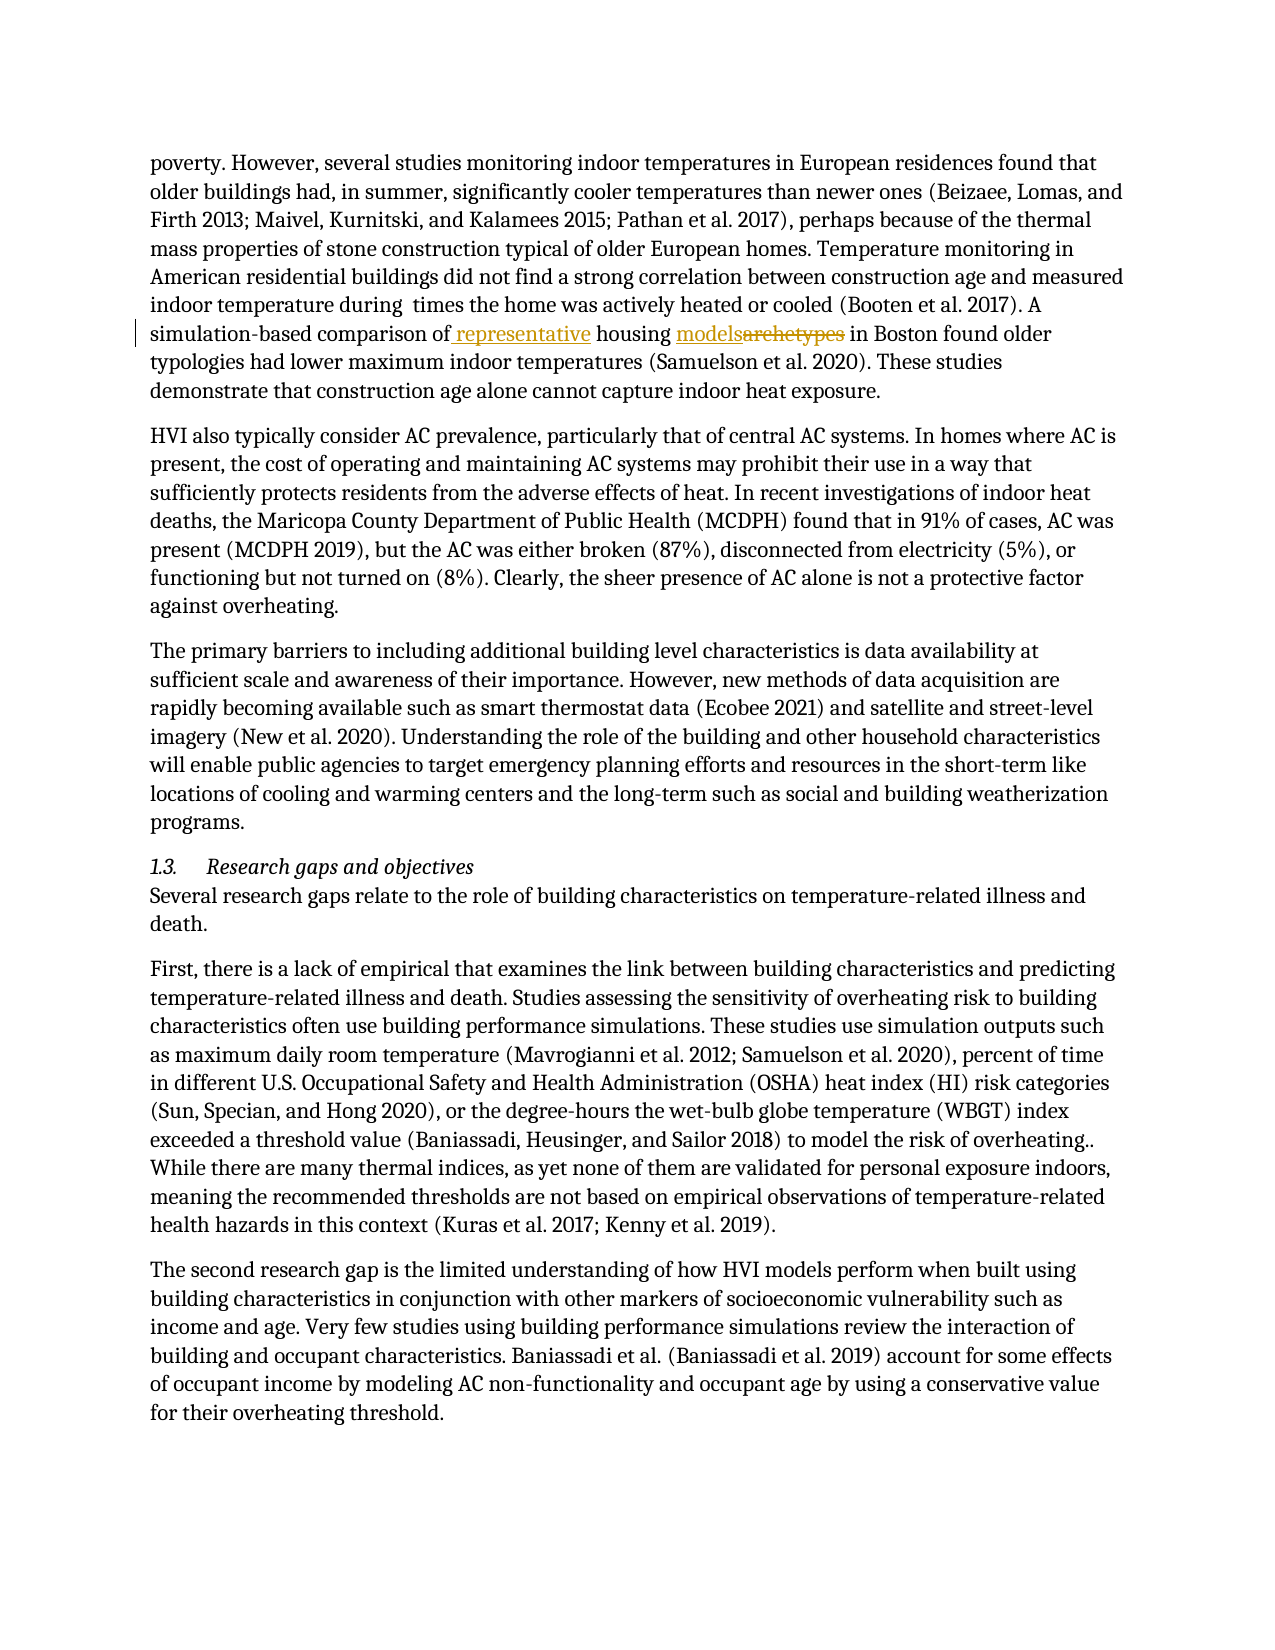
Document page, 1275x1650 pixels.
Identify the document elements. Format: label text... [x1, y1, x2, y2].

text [150, 150, 1125, 404]
text HVI also typically consider AC prevalence, particularly that of central AC systems. In homes where AC is present, the cost of operating and maintaining AC systems may prohibit their use in a way that sufficiently protects residents from the adverse effects of heat. In recent investigations of indoor heat deaths, the Maricopa County Department of Public Health (MCDPH) found that in 91% of cases, AC was present (MCDPH 2019), but the AC was either broken (87%), disconnected from electricity (5%), or functioning but not turned on (8%). Clearly, the sheer presence of AC alone is not a protective factor against overheating. [150, 423, 1125, 619]
text The second research gap is the limited understanding of how HVI models perform when built using building characteristics in conjunction with other markers of socioeconomic vulnerability such as income and age. Very few studies using building performance simulations review the interaction of building and occupant characteristics. Baniassadi et al. (Baniassadi et al. 2019) account for some effects of occupant income by modeling AC non-functionality and occupant age by using a conservative value for their overheating threshold. [150, 1257, 1125, 1426]
text The primary barriers to including additional building level characteristics is data availability at sufficient scale and awareness of their importance. However, new methods of data acquisition are rapidly becoming available such as smart thermostat data (Ecobee 2021) and satellite and street-level imagery (New et al. 2020). Understanding the role of the building and other household characteristics will enable public agencies to target emergency planning efforts and resources in the short-term like locations of cooling and warming centers and the long-term such as social and building weatherization programs. [150, 638, 1125, 835]
text Several research gaps relate to the role of building characteristics on temperature-related illness and death. [150, 882, 1125, 937]
text First, there is a lack of empirical that examines the link between building characteristics and predicting temperature-related illness and death. Studies assessing the sensitivity of overheating risk to building characteristics often use building performance simulations. These studies use simulation outputs such as maximum daily room temperature (Mavrogianni et al. 2012; Samuelson et al. 2020), percent of time in different U.S. Occupational Safety and Health Administration (OSHA) heat index (HI) risk categories (Sun, Specian, and Hong 2020), or the degree-hours the wet-bulb globe temperature (WBGT) index exceeded a threshold value (Baniassadi, Heusinger, and Sailor 2018) to model the risk of overheating.. While there are many thermal indices, as yet none of them are validated for personal exposure indoors, meaning the recommended thresholds are not based on empirical observations of temperature-related health hazards in this context (Kuras et al. 2017; Kenny et al. 2019). [150, 956, 1125, 1238]
subtitle Research gaps and objectives [150, 854, 1125, 880]
